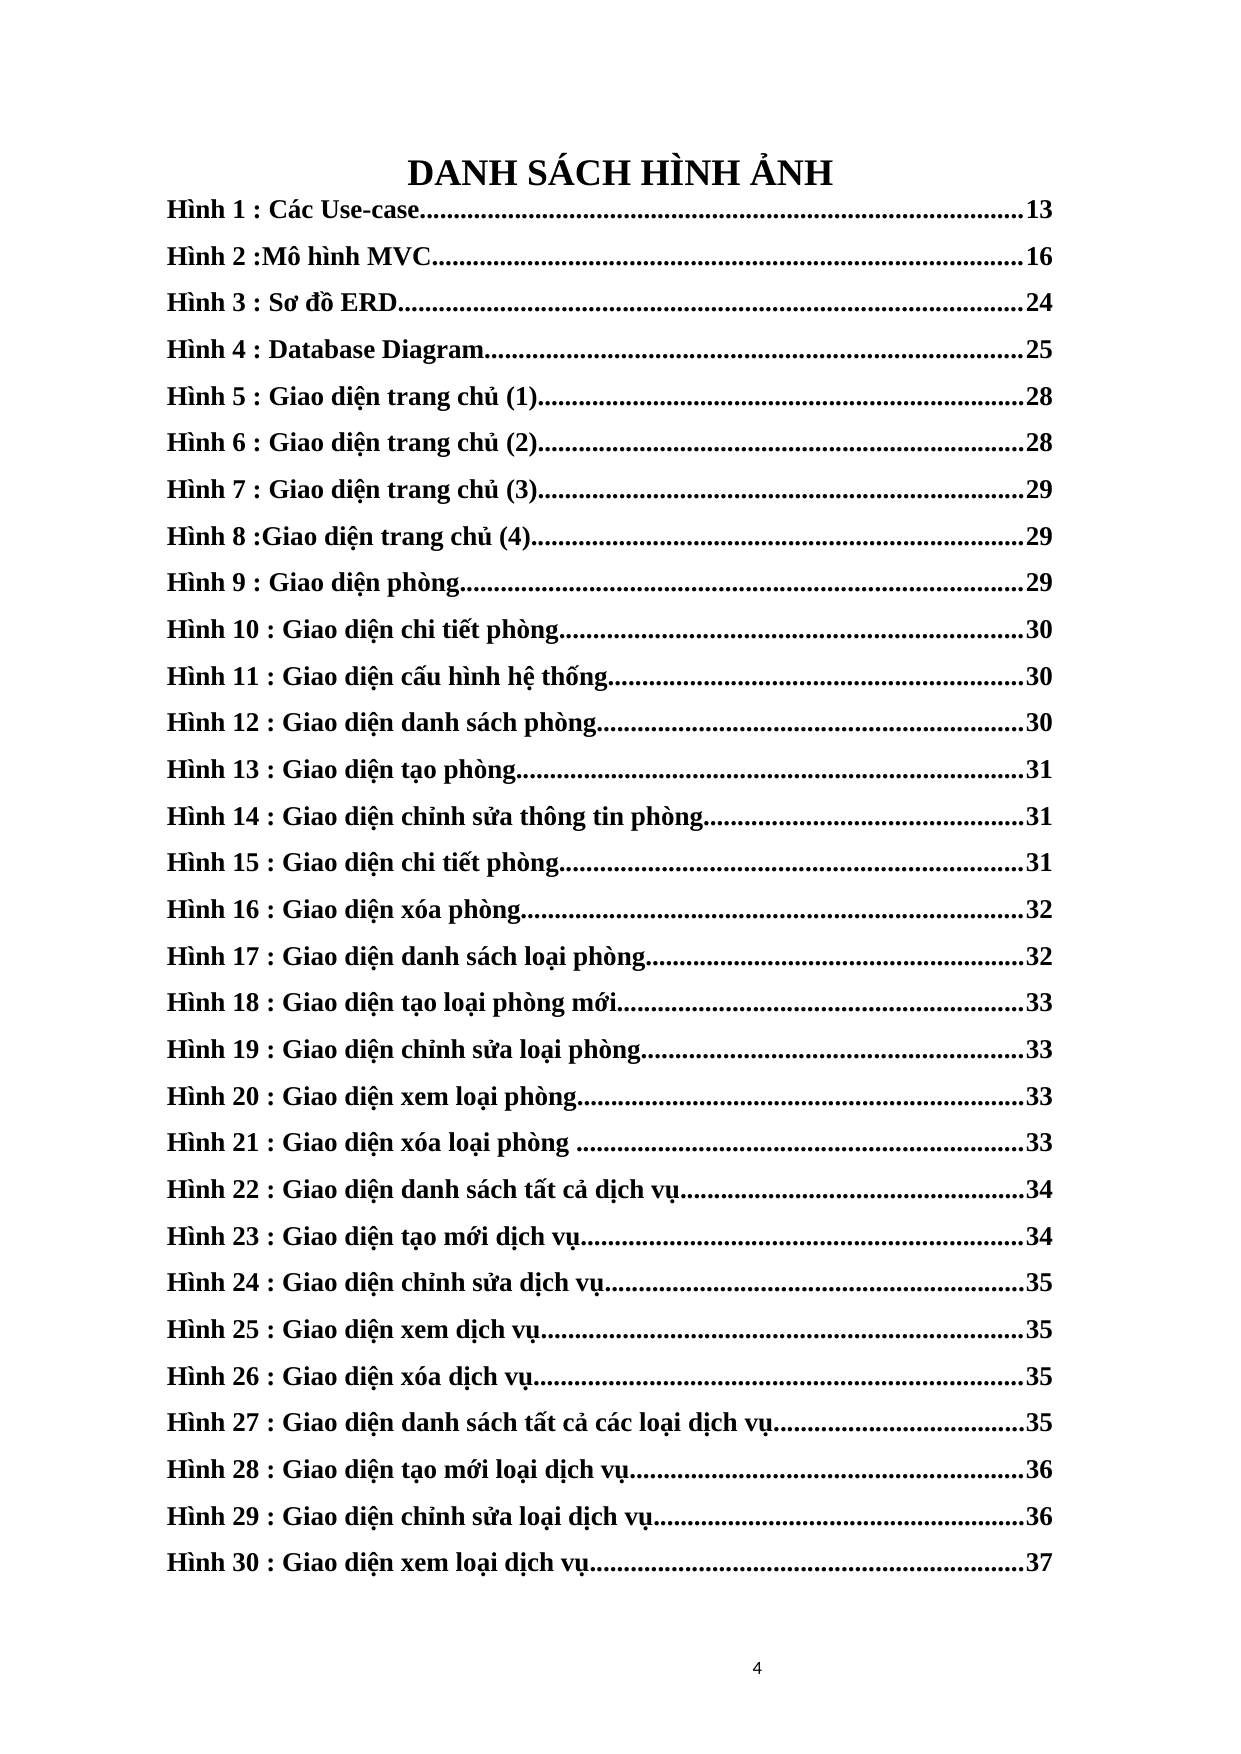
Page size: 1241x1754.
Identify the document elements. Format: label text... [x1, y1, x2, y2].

text Hình 8 :Giao diện trang chủ (4) 29 [167, 520, 1053, 551]
text Hình 7 : Giao diện trang chủ (3) 29 [167, 473, 1053, 504]
text Hình 24 : Giao diện chỉnh sửa dịch vụ. 35 [167, 1266, 1053, 1298]
text Hình 2 :Mô hình MVC 16 [167, 240, 1053, 271]
text DANH SÁCH HÌNH ẢNH [187, 150, 1053, 193]
text Hình 1 : Các Use-case. 13 [167, 193, 1053, 224]
text Hình 29 : Giao diện chỉnh sửa loại dịch vụ 36 [167, 1500, 1053, 1531]
text Hình 4 : Database Diagram 25 [167, 333, 1053, 364]
text Hình 23 : Giao diện tạo mới dịch vụ 34 [167, 1220, 1053, 1251]
text Hình 5 : Giao diện trang chủ (1) 28 [167, 380, 1053, 411]
text Hình 10 : Giao diện chi tiết phòng 30 [167, 613, 1053, 644]
text Hình 15 : Giao diện chi tiết phòng 31 [167, 846, 1053, 878]
text Hình 21 : Giao diện xóa loại phòng 33 [167, 1126, 1053, 1158]
text Hình 28 : Giao diện tạo mới loại dịch vụ 36 [167, 1453, 1053, 1484]
text Hình 25 : Giao diện xem dịch vụ 35 [167, 1313, 1053, 1344]
text Hình 30 : Giao diện xem loại dịch vụ 37 [167, 1546, 1053, 1578]
text Hình 17 : Giao diện danh sách loại phòng 32 [167, 940, 1053, 971]
text Hình 18 : Giao diện tạo loại phòng mới 33 [167, 986, 1053, 1018]
text Hình 14 : Giao diện chỉnh sửa thông tin phòng 31 [167, 800, 1053, 831]
text Hình 9 : Giao diện phòng 29 [167, 566, 1053, 598]
text Hình 13 : Giao diện tạo phòng 31 [167, 753, 1053, 784]
text Hình 6 : Giao diện trang chủ (2) 28 [167, 426, 1053, 458]
text Hình 11 : Giao diện cấu hình hệ thống 30 [167, 660, 1053, 691]
text Hình 20 : Giao diện xem loại phòng 33 [167, 1080, 1053, 1111]
text Hình 16 : Giao diện xóa phòng 32 [167, 893, 1053, 924]
text Hình 22 : Giao diện danh sách tất cả dịch vụ 34 [167, 1173, 1053, 1204]
text Hình 3 : Sơ đồ ERD 24 [167, 286, 1053, 318]
text Hình 26 : Giao diện xóa dịch vụ 35 [167, 1360, 1053, 1391]
text Hình 27 : Giao diện danh sách tất cả các loại dịch vụ. 35 [167, 1406, 1053, 1438]
text Hình 19 : Giao diện chỉnh sửa loại phòng 33 [167, 1033, 1053, 1064]
text Hình 12 : Giao diện danh sách phòng 30 [167, 706, 1053, 738]
